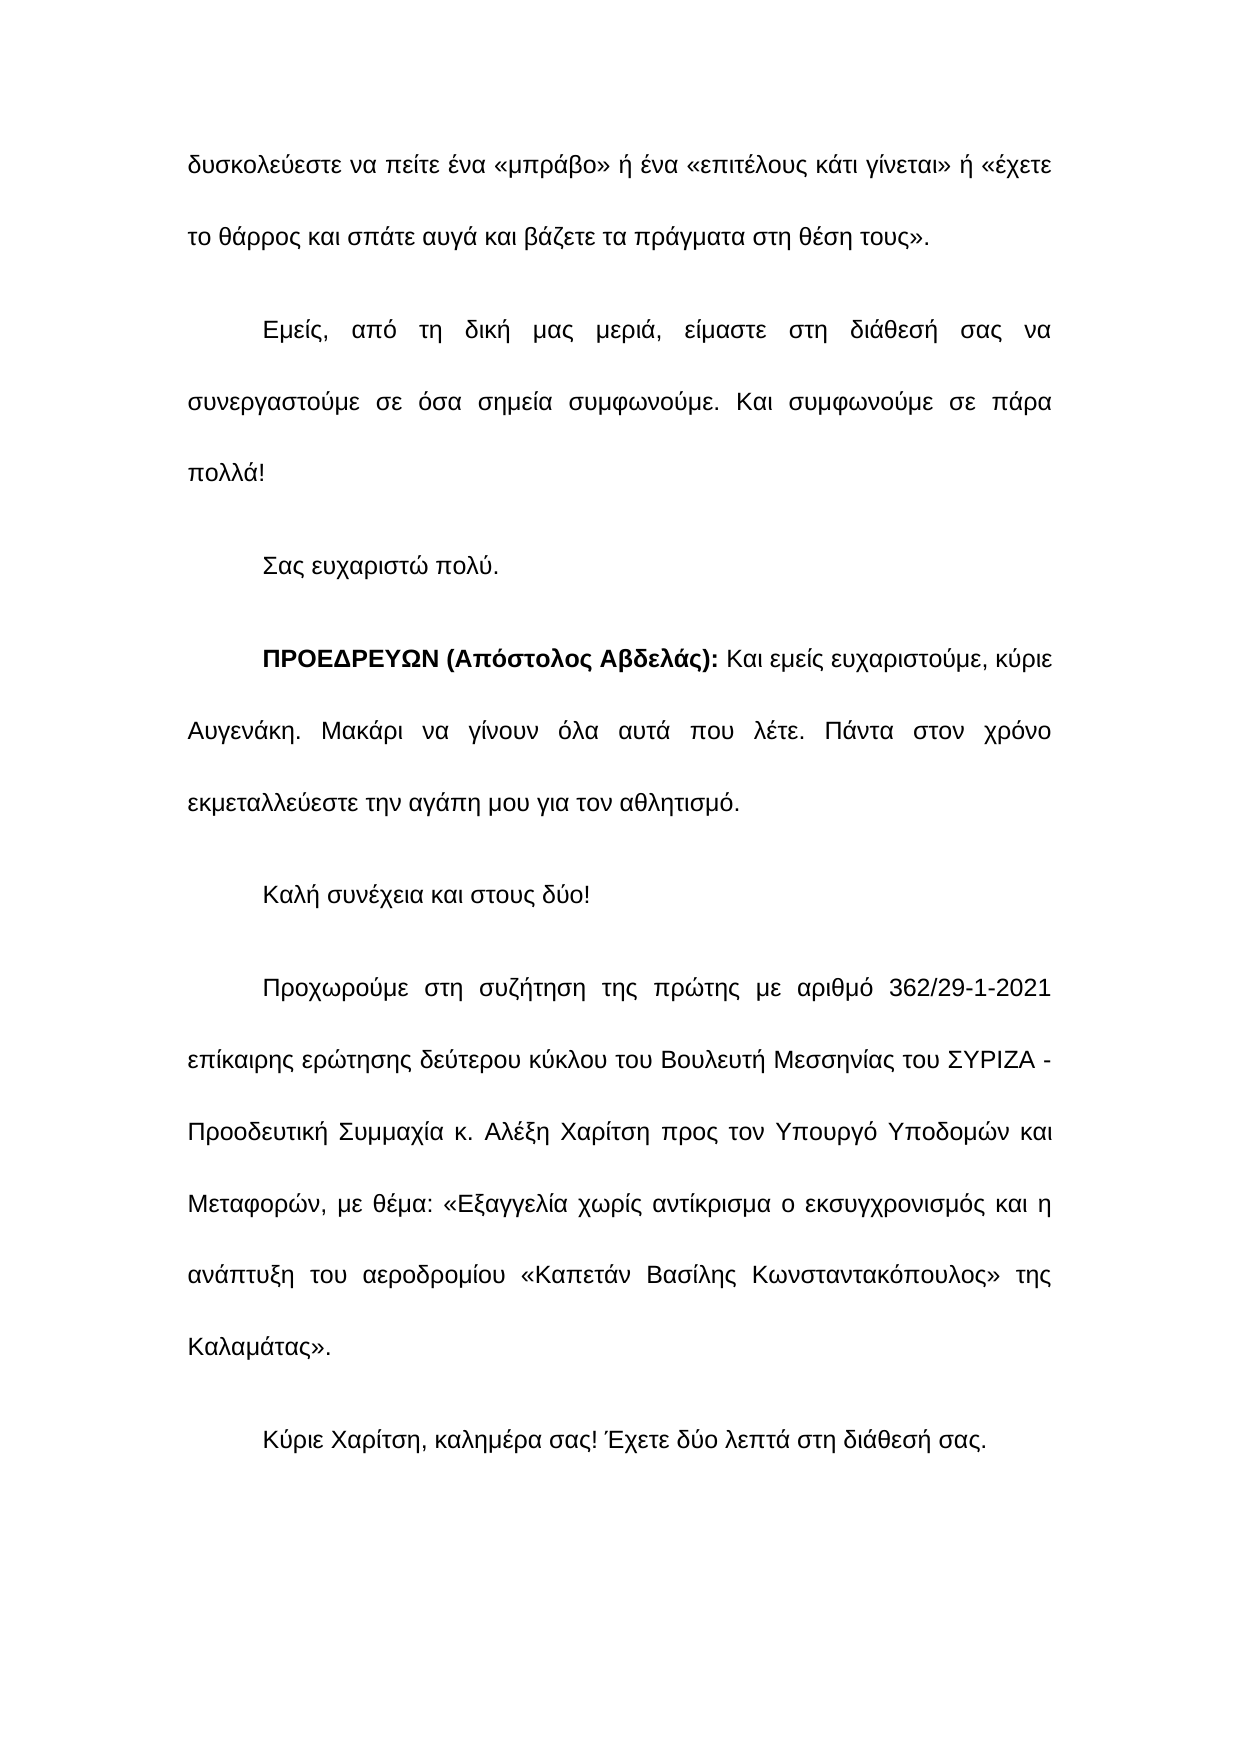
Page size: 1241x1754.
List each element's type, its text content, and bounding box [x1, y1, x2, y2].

text Κύριε Χαρίτση, καλημέρα σας! Έχετε δύο λεπτά στη διάθεσή σας. [187, 1425, 1053, 1454]
text ΠΡΟΕΔΡΕΥΩΝ (Απόστολος Αβδελάς): Και εμείς ευχαριστούμε, κύριε Αυγενάκη. Μακάρι να γίνουν όλα αυτά που λέτε. Πάντα στον χρόνο εκμεταλλεύεστε την αγάπη μου για τον αθλητισμό. [187, 644, 1053, 816]
text Εμείς, από τη δική μας μεριά, είμαστε στη διάθεσή σας να συνεργαστούμε σε όσα σημεία συμφωνούμε. Και συμφωνούμε σε πάρα πολλά! [187, 314, 1053, 487]
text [187, 150, 1053, 251]
text Προχωρούμε στη συζήτηση της πρώτης με αριθμό 362/29-1-2021 επίκαιρης ερώτησης δεύτερου κύκλου του Βουλευτή Μεσσηνίας του ΣΥΡΙΖΑ - Προοδευτική Συμμαχία κ. Αλέξη Χαρίτση προς τον Υπουργό Υποδομών και Μεταφορών, με θέμα: «Εξαγγελία χωρίς αντίκρισμα o εκσυγχρονισμός και η ανάπτυξη του αεροδρομίου «Καπετάν Βασίλης Κωνσταντακόπουλος» της Καλαμάτας». [187, 973, 1053, 1361]
text Σας ευχαριστώ πολύ. [187, 551, 1053, 580]
text Καλή συνέχεια και στους δύο! [187, 880, 1053, 909]
